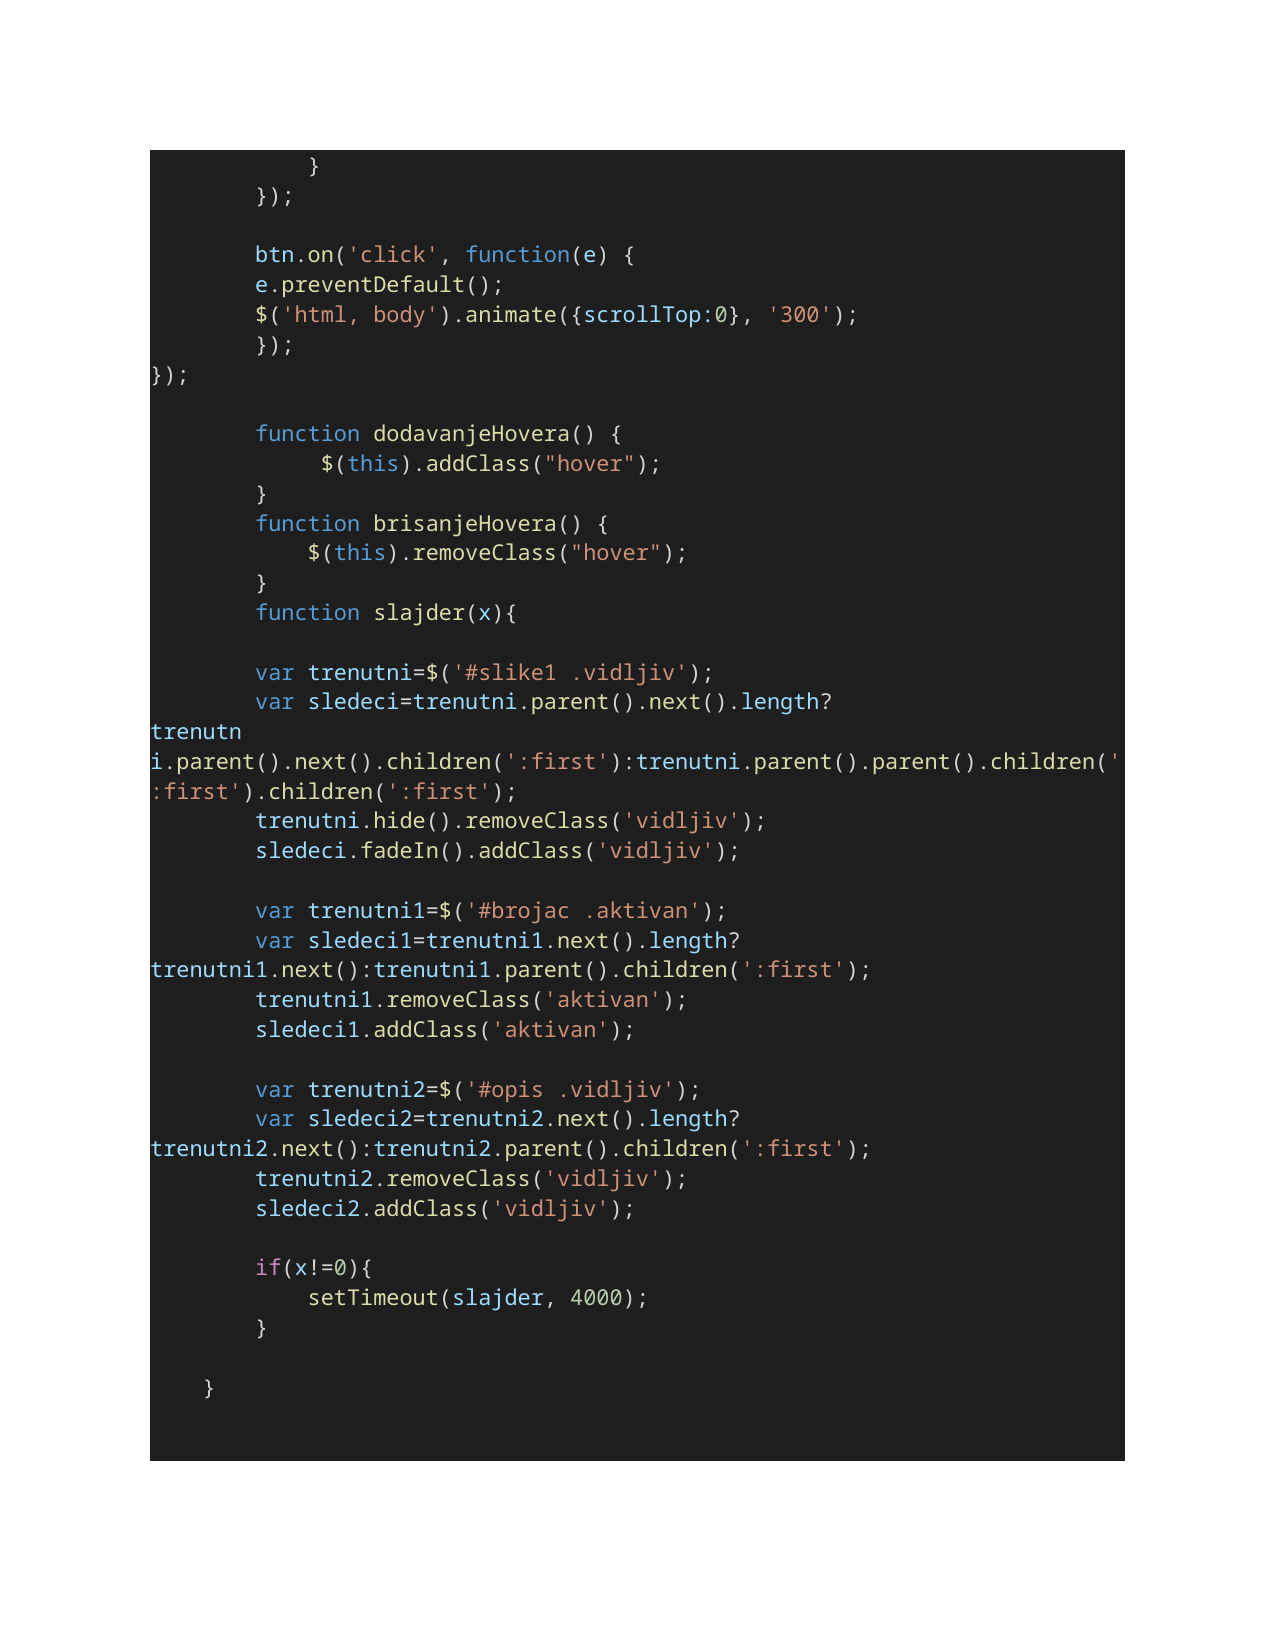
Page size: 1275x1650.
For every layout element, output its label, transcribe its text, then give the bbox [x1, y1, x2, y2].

text e.preventDefault(); [150, 269, 1125, 299]
text } [150, 1312, 1125, 1342]
text btn.on('click', function(e) { [150, 239, 1125, 269]
text sledeci1.addClass('aktivan'); [150, 1014, 1125, 1044]
text $(this).removeClass("hover"); [150, 537, 1125, 567]
text } [150, 567, 1125, 597]
text var trenutni2=$('#opis .vidljiv'); [150, 1073, 1125, 1103]
text function brisanjeHovera() { [150, 507, 1125, 537]
text } [150, 1371, 1125, 1401]
text }); [150, 358, 1125, 388]
text }); [150, 329, 1125, 358]
text }); [150, 180, 1125, 209]
text trenutni.hide().removeClass('vidljiv'); [150, 805, 1125, 835]
text var sledeci=trenutni.parent().next().length?trenutni.parent().next().children(':first'):trenutni.parent().parent().children(':first').children(':first'); [150, 686, 1125, 805]
text function dodavanjeHovera() { [150, 418, 1125, 448]
text sledeci.fadeIn().addClass('vidljiv'); [150, 835, 1125, 865]
text sledeci2.addClass('vidljiv'); [150, 1193, 1125, 1222]
text var sledeci2=trenutni2.next().length?trenutni2.next():trenutni2.parent().children(':first'); [150, 1103, 1125, 1163]
text } [150, 150, 1125, 180]
text $('html, body').animate({scrollTop:0}, '300'); [150, 299, 1125, 329]
text function slajder(x){ [150, 597, 1125, 627]
text $(this).addClass("hover"); [150, 448, 1125, 478]
text if(x!=0){ [150, 1252, 1125, 1282]
text var trenutni=$('#slike1 .vidljiv'); [150, 656, 1125, 686]
text var trenutni1=$('#brojac .aktivan'); [150, 895, 1125, 924]
text trenutni2.removeClass('vidljiv'); [150, 1163, 1125, 1193]
text var sledeci1=trenutni1.next().length?trenutni1.next():trenutni1.parent().children(':first'); [150, 924, 1125, 984]
text } [150, 478, 1125, 507]
text setTimeout(slajder, 4000); [150, 1282, 1125, 1312]
text trenutni1.removeClass('aktivan'); [150, 984, 1125, 1014]
